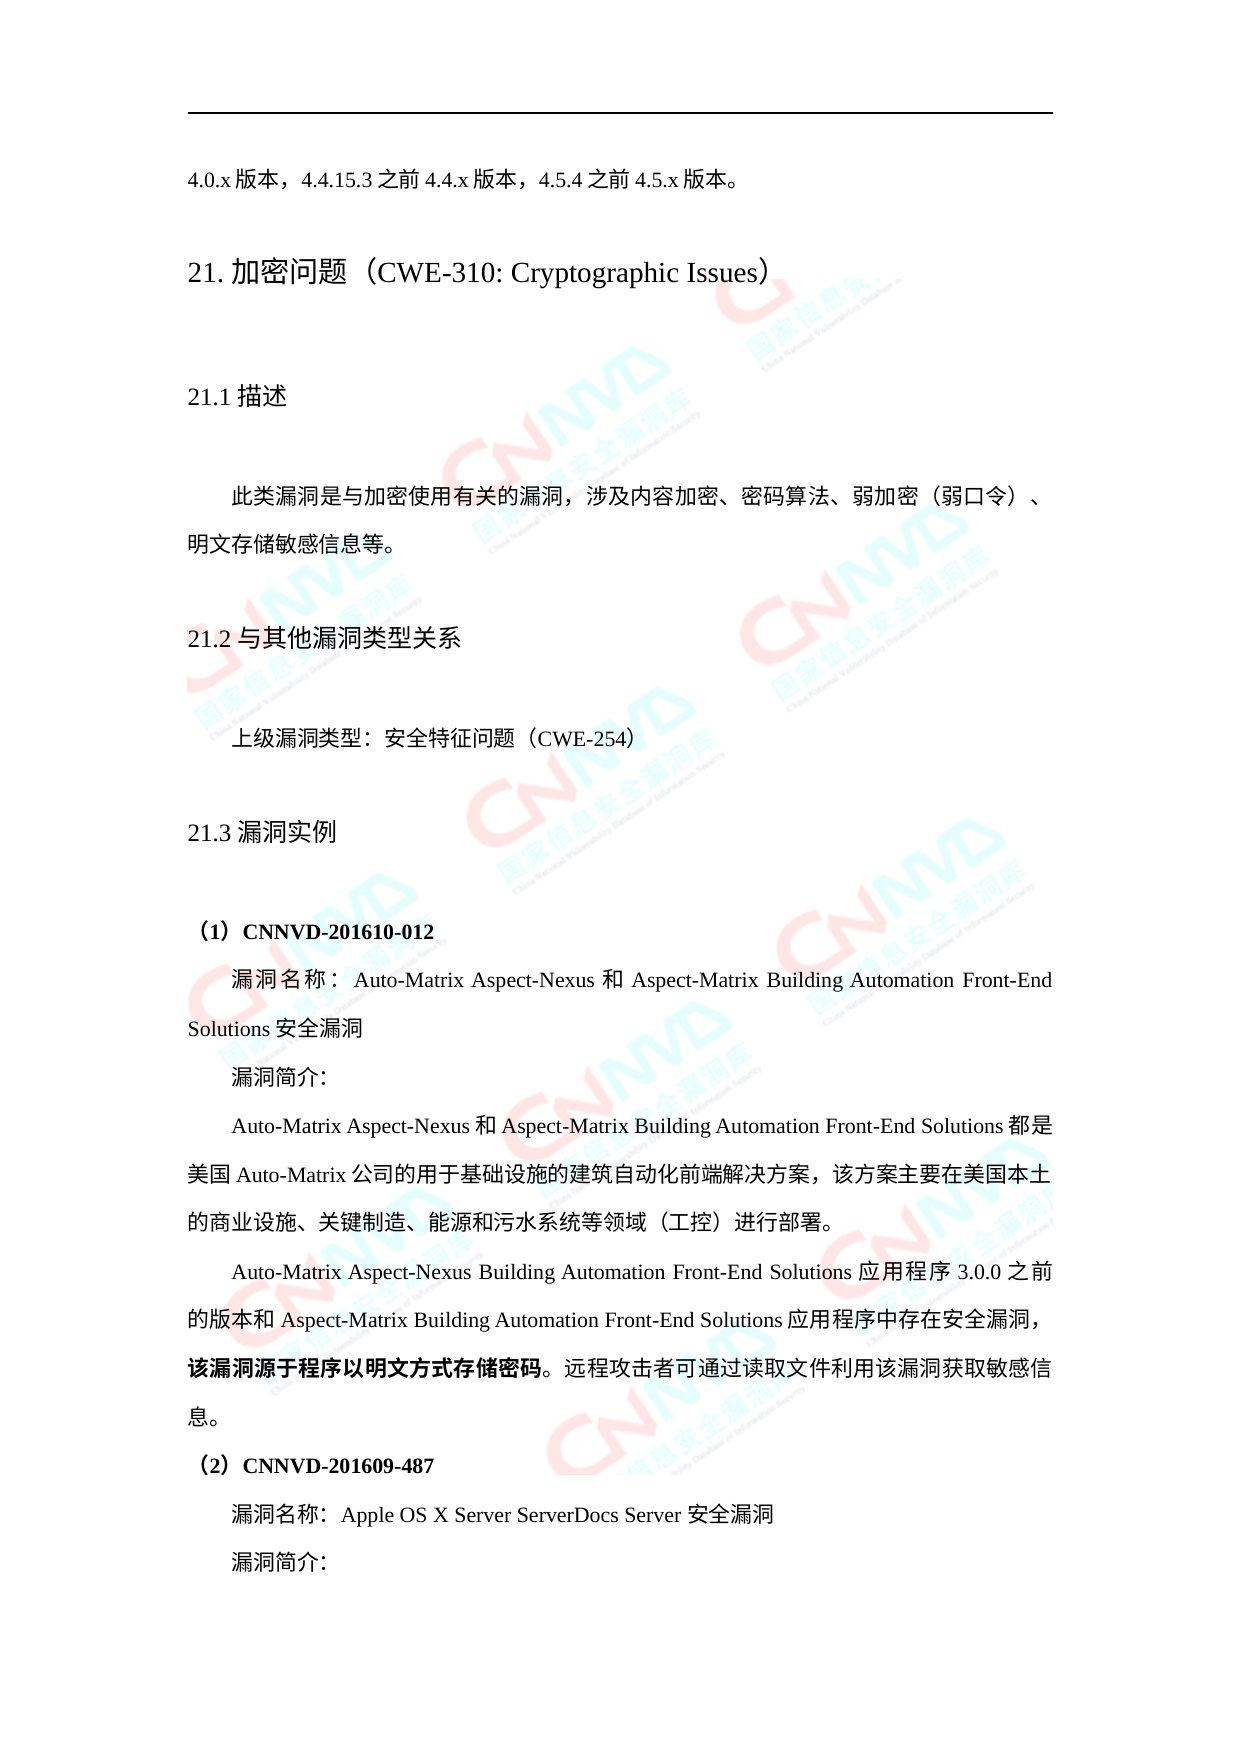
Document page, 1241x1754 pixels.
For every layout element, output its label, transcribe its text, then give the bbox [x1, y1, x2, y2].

text 漏洞名称：Apple OS X Server ServerDocs Server 安全漏洞 [187, 1496, 1053, 1529]
subtitle 与其他漏洞类型关系 [187, 604, 1053, 669]
text 上级漏洞类型：安全特征问题（CWE-254） [187, 720, 1053, 753]
text （2）CNNVD-201609-487 [187, 1448, 1053, 1480]
subtitle 加密问题（CWE-310: Cryptographic Issues） [187, 237, 1053, 302]
text （1）CNNVD-201610-012 [187, 914, 1053, 946]
text 漏洞简介： [187, 1544, 1053, 1577]
text 此类漏洞是与加密使用有关的漏洞，涉及内容加密、密码算法、弱加密（弱口令）、明文存储敏感信息等。 [187, 478, 1053, 559]
text 漏洞名称：Auto-Matrix Aspect-Nexus和Aspect-Matrix Building Automation Front-End Solutions 安全漏洞 [187, 962, 1053, 1043]
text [187, 162, 1053, 194]
subtitle 描述 [187, 362, 1053, 427]
text Auto-Matrix Aspect-Nexus Building Automation Front-End Solutions应用程序3.0.0之前的版本和Aspect-Matrix Building Automation Front-End Solutions应用程序中存在安全漏洞，该漏洞源于程序以明文方式存储密码。远程攻击者可通过读取文件利用该漏洞获取敏感信息。 [187, 1253, 1053, 1432]
text 漏洞简介： [187, 1059, 1053, 1092]
text Auto-Matrix Aspect-Nexus和Aspect-Matrix Building Automation Front-End Solutions都是美国Auto-Matrix公司的用于基础设施的建筑自动化前端解决方案，该方案主要在美国本土的商业设施、关键制造、能源和污水系统等领域（工控）进行部署。 [187, 1107, 1053, 1237]
subtitle 漏洞实例 [187, 798, 1053, 863]
